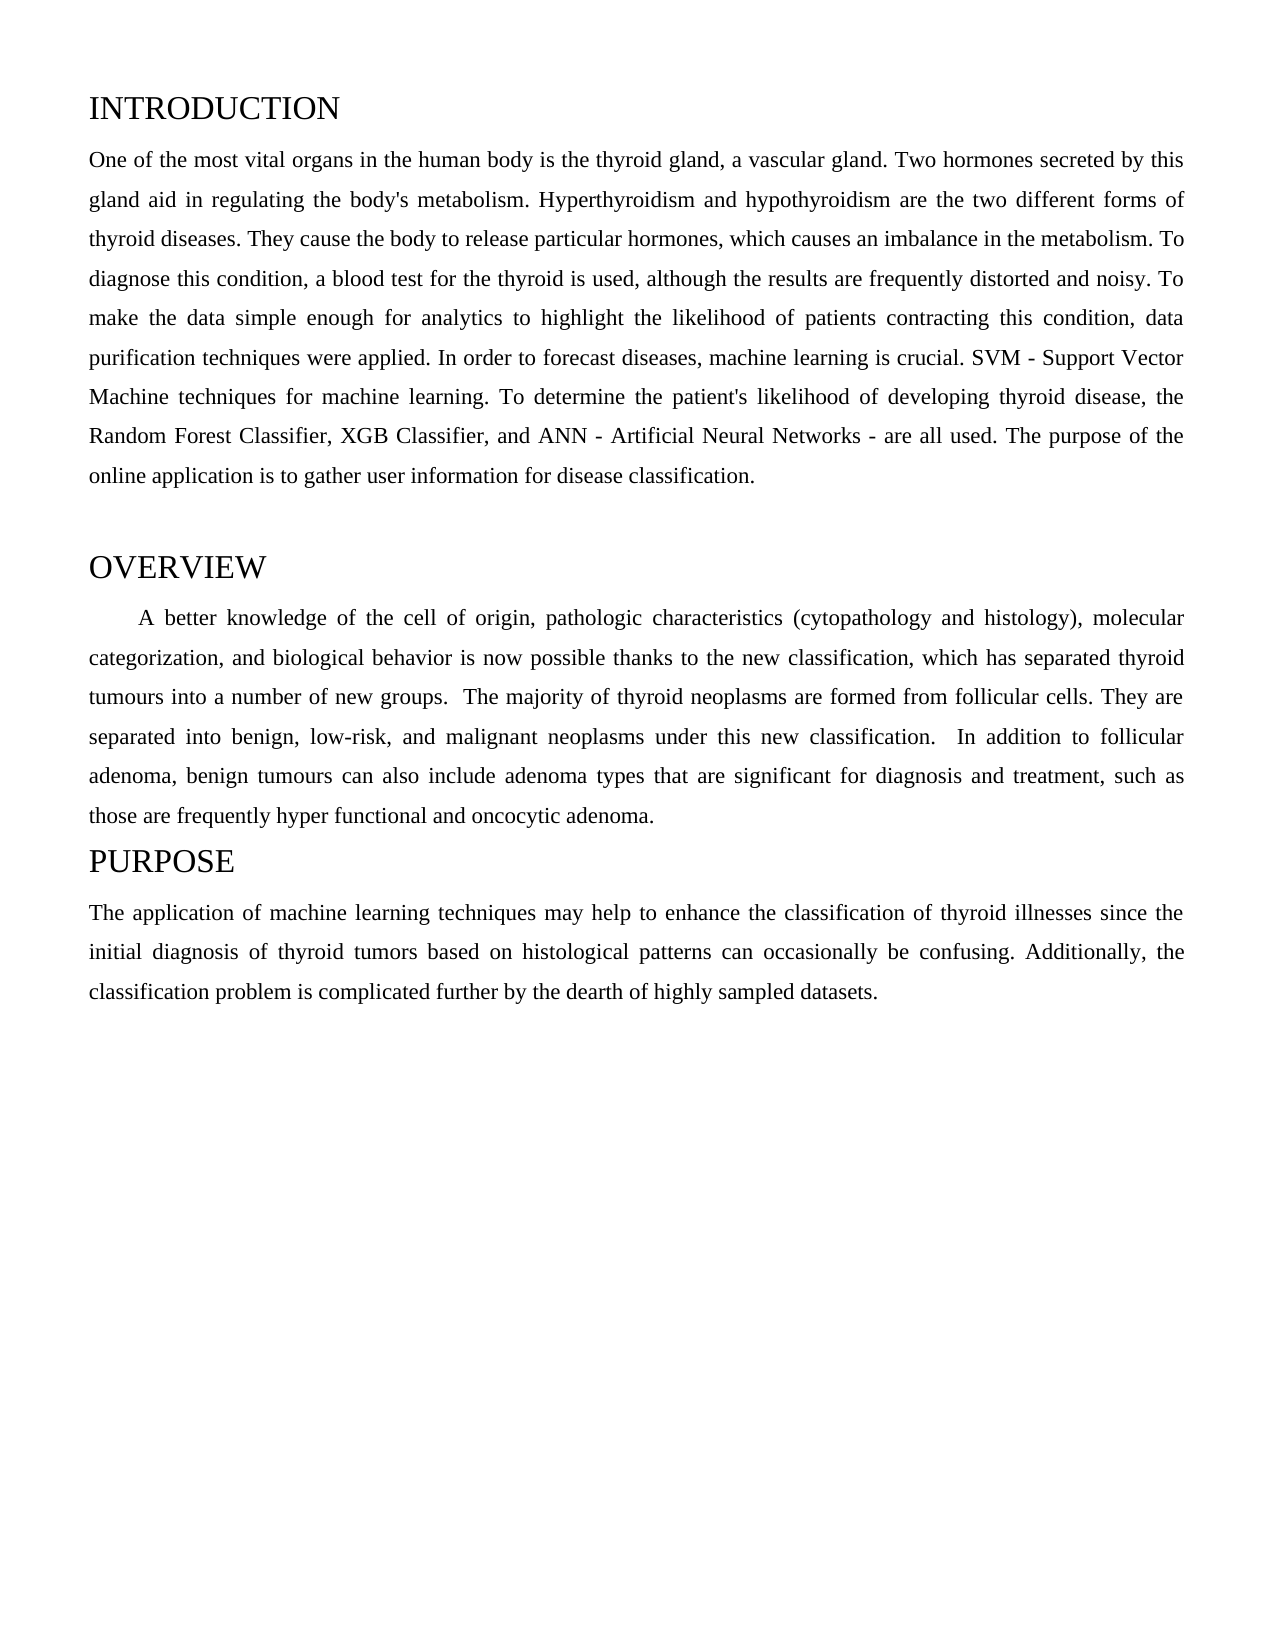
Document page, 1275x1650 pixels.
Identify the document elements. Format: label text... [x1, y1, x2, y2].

text A better knowledge of the cell of origin, pathologic characteristics (cytopathology and histology), molecular categorization, and biological behavior is now possible thanks to the new classification, which has separated thyroid tumours into a number of new groups. The majority of thyroid neoplasms are formed from follicular cells. They are separated into benign, low-risk, and malignant neoplasms under this new classification. In addition to follicular adenoma, benign tumours can also include adenoma types that are significant for diagnosis and treatment, such as those are frequently hyper functional and oncocytic adenoma. [89, 604, 1186, 828]
text The application of machine learning techniques may help to enhance the classification of thyroid illnesses since the initial diagnosis of thyroid tumors based on histological patterns can occasionally be confusing. Additionally, the classification problem is complicated further by the dearth of highly sampled datasets. [89, 899, 1186, 1004]
text One of the most vital organs in the human body is the thyroid gland, a vascular gland. Two hormones secreted by this gland aid in regulating the body's metabolism. Hyperthyroidism and hypothyroidism are the two different forms of thyroid diseases. They cause the body to release particular hormones, which causes an imbalance in the metabolism. To diagnose this condition, a blood test for the thyroid is used, although the results are frequently distorted and noisy. To make the data simple enough for analytics to highlight the likelihood of patients contracting this condition, data purification techniques were applied. In order to forecast diseases, machine learning is crucial. SVM - Support Vector Machine techniques for machine learning. To determine the patient's likelihood of developing thyroid disease, the Random Forest Classifier, XGB Classifier, and ANN - Artificial Neural Networks - are all used. The purpose of the online application is to gather user information for disease classification. [89, 146, 1186, 488]
text OVERVIEW [89, 501, 1186, 585]
text PURPOSE [89, 841, 1186, 880]
text INTRODUCTION [89, 89, 1186, 127]
